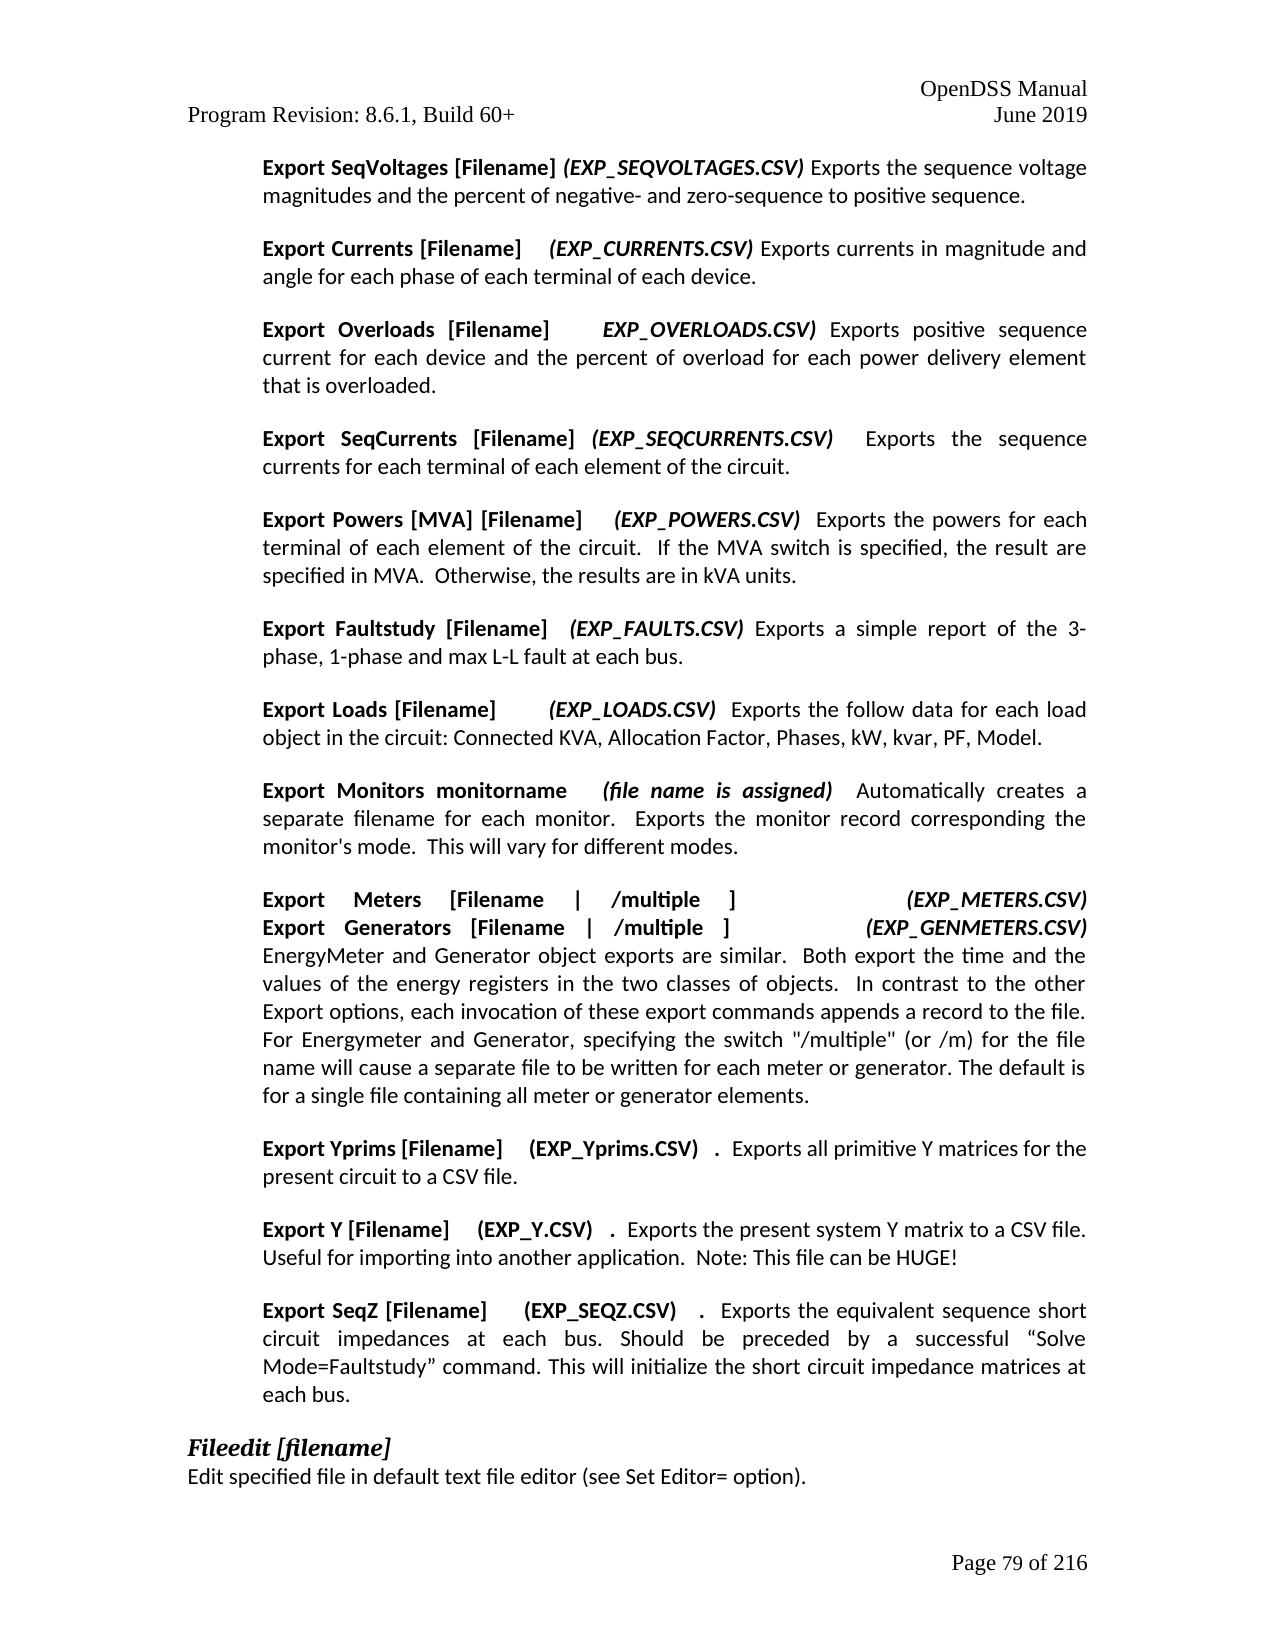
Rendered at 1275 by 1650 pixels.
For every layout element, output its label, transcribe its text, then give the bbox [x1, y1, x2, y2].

text Edit specified file in default text file editor (see Set Editor= option). [187, 1462, 1087, 1490]
text Export Monitors monitorname (file name is assigned) Automatically creates a separate filename for each monitor. Exports the monitor record corresponding the monitor's mode. This will vary for different modes. [262, 776, 1087, 860]
text Export Currents [Filename] (EXP_CURRENTS.CSV) Exports currents in magnitude and angle for each phase of each terminal of each device. [262, 234, 1087, 290]
text Export Overloads [Filename] EXP_OVERLOADS.CSV) Exports positive sequence current for each device and the percent of overload for each power delivery element that is overloaded. [262, 315, 1087, 399]
text Export Y [Filename] (EXP_Y.CSV) . Exports the present system Y matrix to a CSV file. Useful for importing into another application. Note: This file can be HUGE! [262, 1215, 1087, 1271]
text Export SeqCurrents [Filename] (EXP_SEQCURRENTS.CSV) Exports the sequence currents for each terminal of each element of the circuit. [262, 424, 1087, 480]
text Export Meters [Filename | /multiple ] (EXP_METERS.CSV) Export Generators [Filename | /multiple ] (EXP_GENMETERS.CSV) EnergyMeter and Generator object exports are similar. Both export the time and the values of the energy registers in the two classes of objects. In contrast to the other Export options, each invocation of these export commands appends a record to the file. For Energymeter and Generator, specifying the switch "/multiple" (or /m) for the file name will cause a separate file to be written for each meter or generator. The default is for a single file containing all meter or generator elements. [262, 885, 1087, 1109]
text Export Loads [Filename] (EXP_LOADS.CSV) Exports the follow data for each load object in the circuit: Connected KVA, Allocation Factor, Phases, kW, kvar, PF, Model. [262, 695, 1087, 751]
text Export SeqVoltages [Filename] (EXP_SEQVOLTAGES.CSV) Exports the sequence voltage magnitudes and the percent of negative- and zero-sequence to positive sequence. [262, 153, 1087, 209]
text Export Yprims [Filename] (EXP_Yprims.CSV) . Exports all primitive Y matrices for the present circuit to a CSV file. [262, 1134, 1087, 1190]
text Export Powers [MVA] [Filename] (EXP_POWERS.CSV) Exports the powers for each terminal of each element of the circuit. If the MVA switch is specified, the result are specified in MVA. Otherwise, the results are in kVA units. [262, 505, 1087, 589]
text Export SeqZ [Filename] (EXP_SEQZ.CSV) . Exports the equivalent sequence short circuit impedances at each bus. Should be preceded by a successful “Solve Mode=Faultstudy” command. This will initialize the short circuit impedance matrices at each bus. [262, 1296, 1087, 1408]
text Export Faultstudy [Filename] (EXP_FAULTS.CSV) Exports a simple report of the 3-phase, 1-phase and max L-L fault at each bus. [262, 614, 1087, 670]
subtitle Fileedit [filename] [187, 1433, 1087, 1462]
